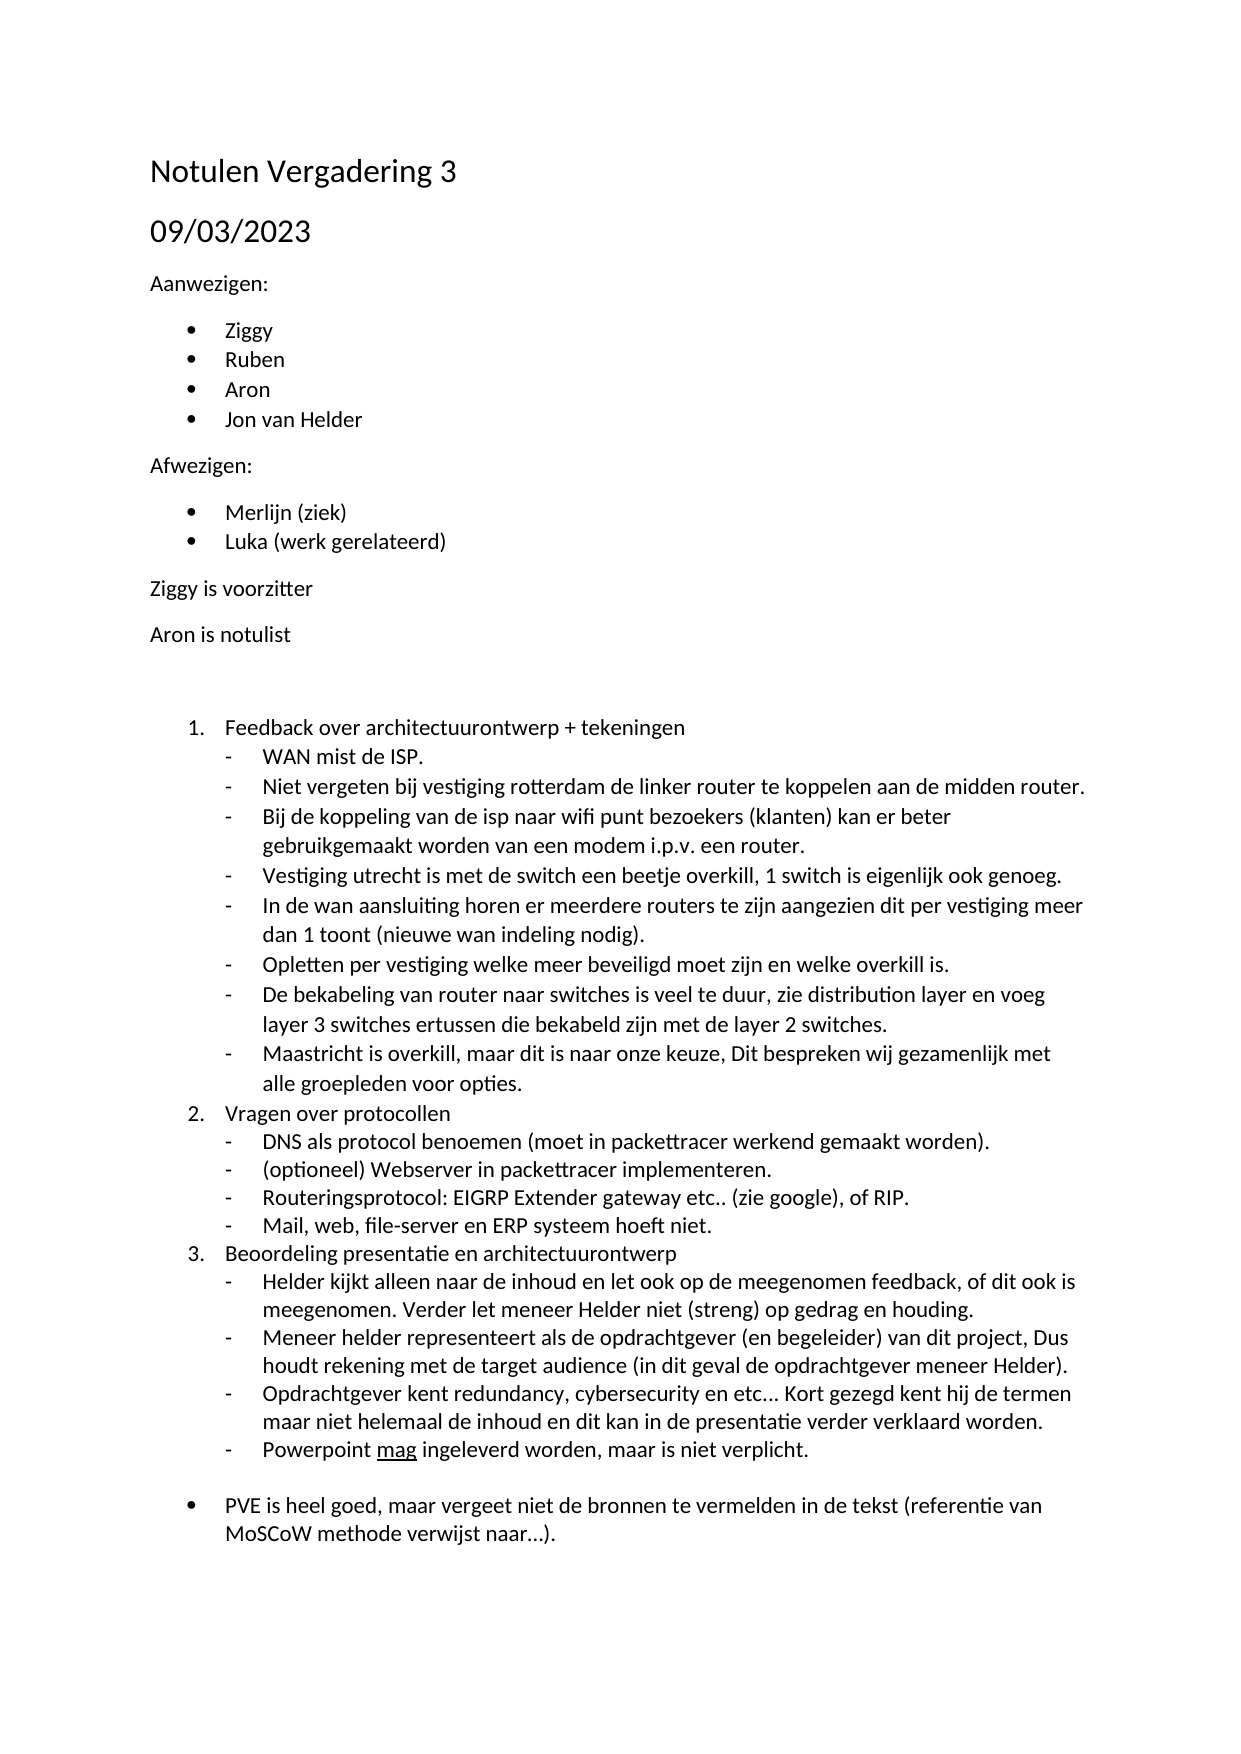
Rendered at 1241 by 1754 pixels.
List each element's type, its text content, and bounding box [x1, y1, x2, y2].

list PVE is heel goed, maar vergeet niet de bronnen te vermelden in de tekst (referentie van MoSCoW methode verwijst naar…). [187, 1491, 1090, 1547]
list Aron [187, 375, 1090, 403]
list Routeringsprotocol: EIGRP Extender gateway etc.. (zie google), of RIP. [225, 1183, 1090, 1211]
text 09/03/2023 [150, 210, 1090, 251]
list Ziggy [187, 316, 1090, 344]
list De bekabeling van router naar switches is veel te duur, zie distribution layer en voeg layer 3 switches ertussen die bekabeld zijn met de layer 2 switches. [225, 980, 1090, 1038]
list Merlijn (ziek) [187, 498, 1090, 526]
list Vragen over protocollen [187, 1099, 1090, 1127]
text Notulen Vergadering 3 [150, 150, 1090, 191]
list Bij de koppeling van de isp naar wifi punt bezoekers (klanten) kan er beter gebruikgemaakt worden van een modem i.p.v. een router. [225, 802, 1090, 859]
list Maastricht is overkill, maar dit is naar onze keuze, Dit bespreken wij gezamenlijk met alle groepleden voor opties. [225, 1039, 1090, 1097]
text Aanwezigen: [150, 269, 1090, 298]
list WAN mist de ISP. [225, 742, 1090, 771]
list Helder kijkt alleen naar de inhoud en let ook op de meegenomen feedback, of dit ook is meegenomen. Verder let meneer Helder niet (streng) op gedrag en houding. [225, 1267, 1090, 1323]
list Beoordeling presentatie en architectuurontwerp [187, 1239, 1090, 1267]
list Vestiging utrecht is met de switch een beetje overkill, 1 switch is eigenlijk ook genoeg. [225, 861, 1090, 889]
list (optioneel) Webserver in packettracer implementeren. [225, 1155, 1090, 1183]
text Ziggy is voorzitter [150, 574, 1090, 602]
list Meneer helder representeert als de opdrachtgever (en begeleider) van dit project, Dus houdt rekening met de target audience (in dit geval de opdrachtgever meneer Helder). [225, 1323, 1090, 1379]
list In de wan aansluiting horen er meerdere routers te zijn aangezien dit per vestiging meer dan 1 toont (nieuwe wan indeling nodig). [225, 891, 1090, 949]
list Opletten per vestiging welke meer beveiligd moet zijn en welke overkill is. [225, 950, 1090, 978]
list Niet vergeten bij vestiging rotterdam de linker router te koppelen aan de midden router. [225, 772, 1090, 800]
list DNS als protocol benoemen (moet in packettracer werkend gemaakt worden). [225, 1127, 1090, 1155]
list Luka (werk gerelateerd) [187, 527, 1090, 555]
list Feedback over architectuurontwerp + tekeningen [187, 713, 1090, 741]
list Jon van Helder [187, 405, 1090, 433]
text Afwezigen: [150, 451, 1090, 479]
list Powerpoint mag ingeleverd worden, maar is niet verplicht. [225, 1435, 1090, 1463]
list Opdrachtgever kent redundancy, cybersecurity en etc... Kort gezegd kent hij de termen maar niet helemaal de inhoud en dit kan in de presentatie verder verklaard worden. [225, 1379, 1090, 1435]
text Aron is notulist [150, 620, 1090, 648]
list Ruben [187, 346, 1090, 374]
list Mail, web, file-server en ERP systeem hoeft niet. [225, 1211, 1090, 1239]
